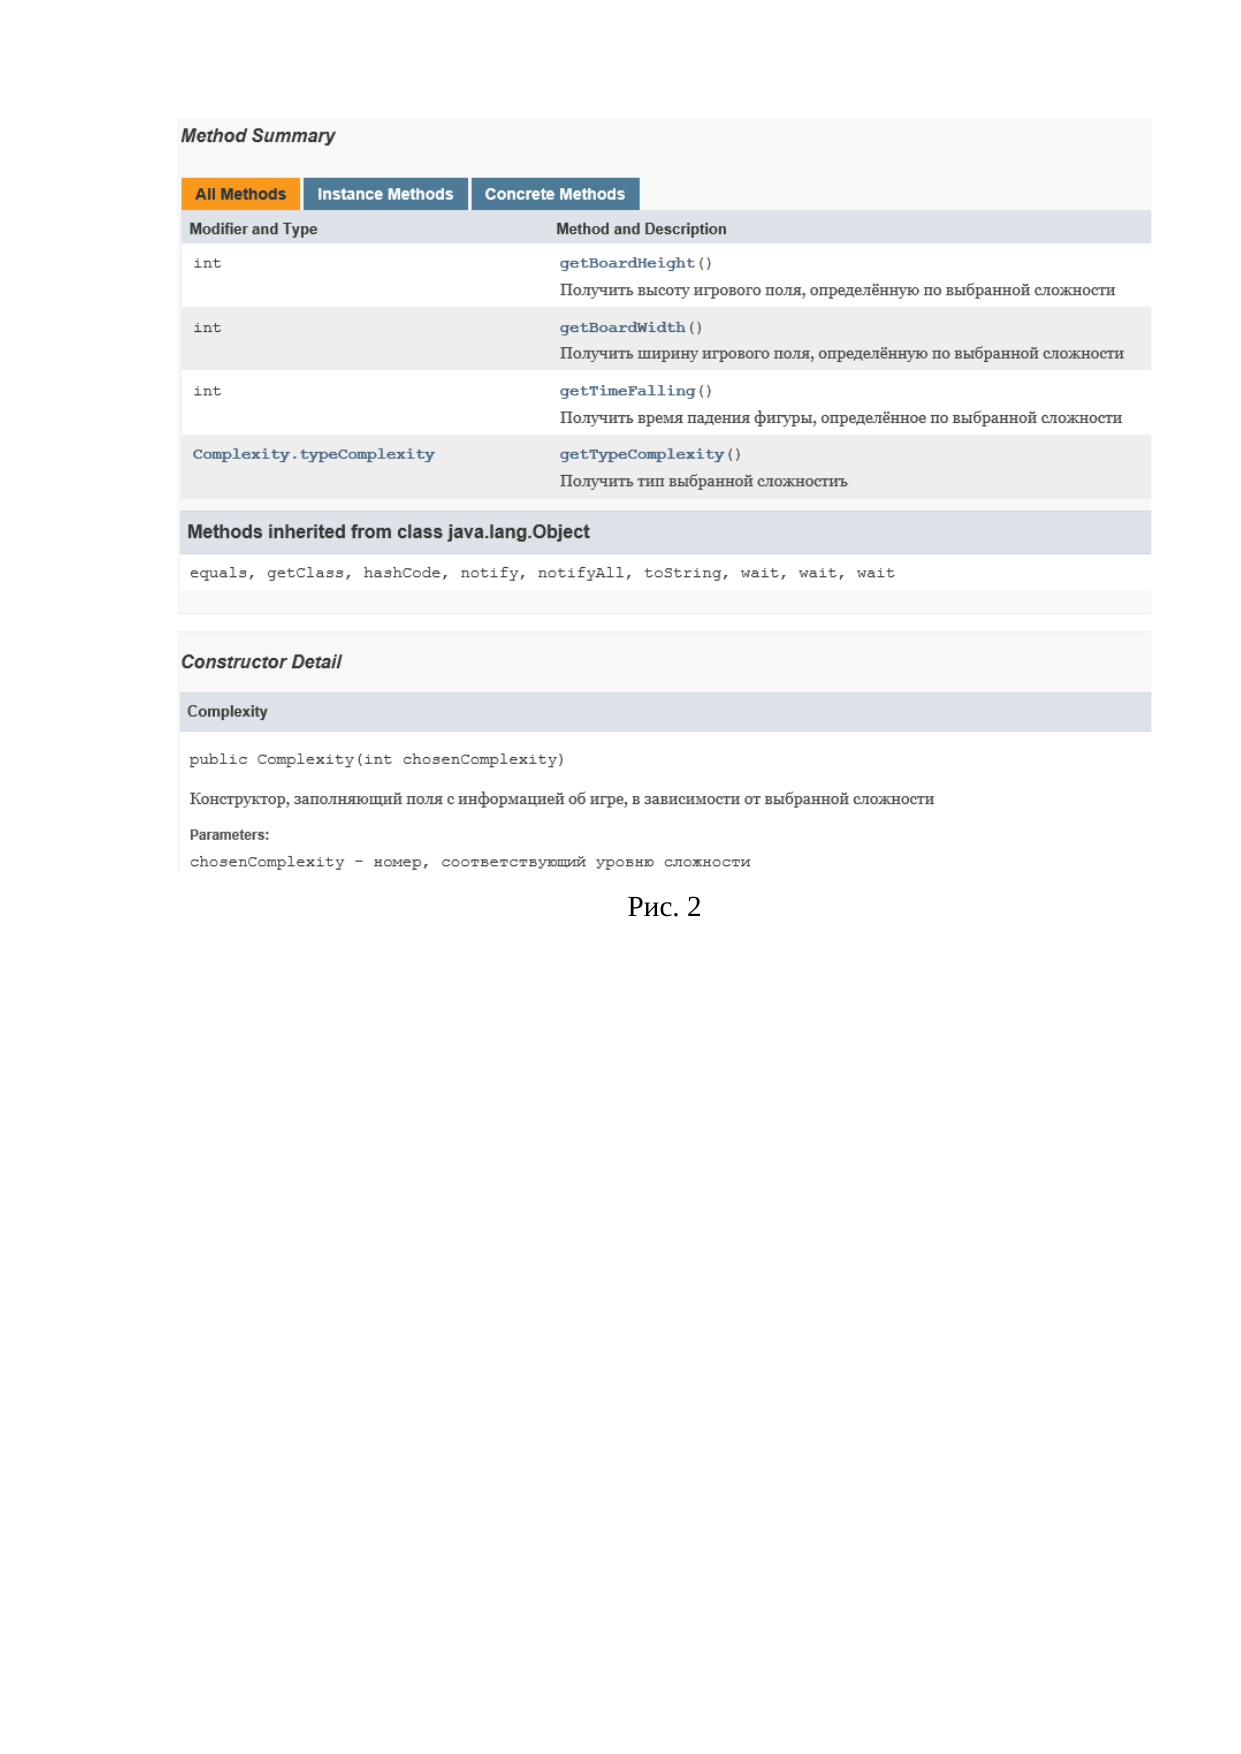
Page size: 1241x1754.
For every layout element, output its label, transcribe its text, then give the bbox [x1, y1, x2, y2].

text Рис. 2 [177, 889, 1152, 923]
picture [177, 118, 1152, 871]
